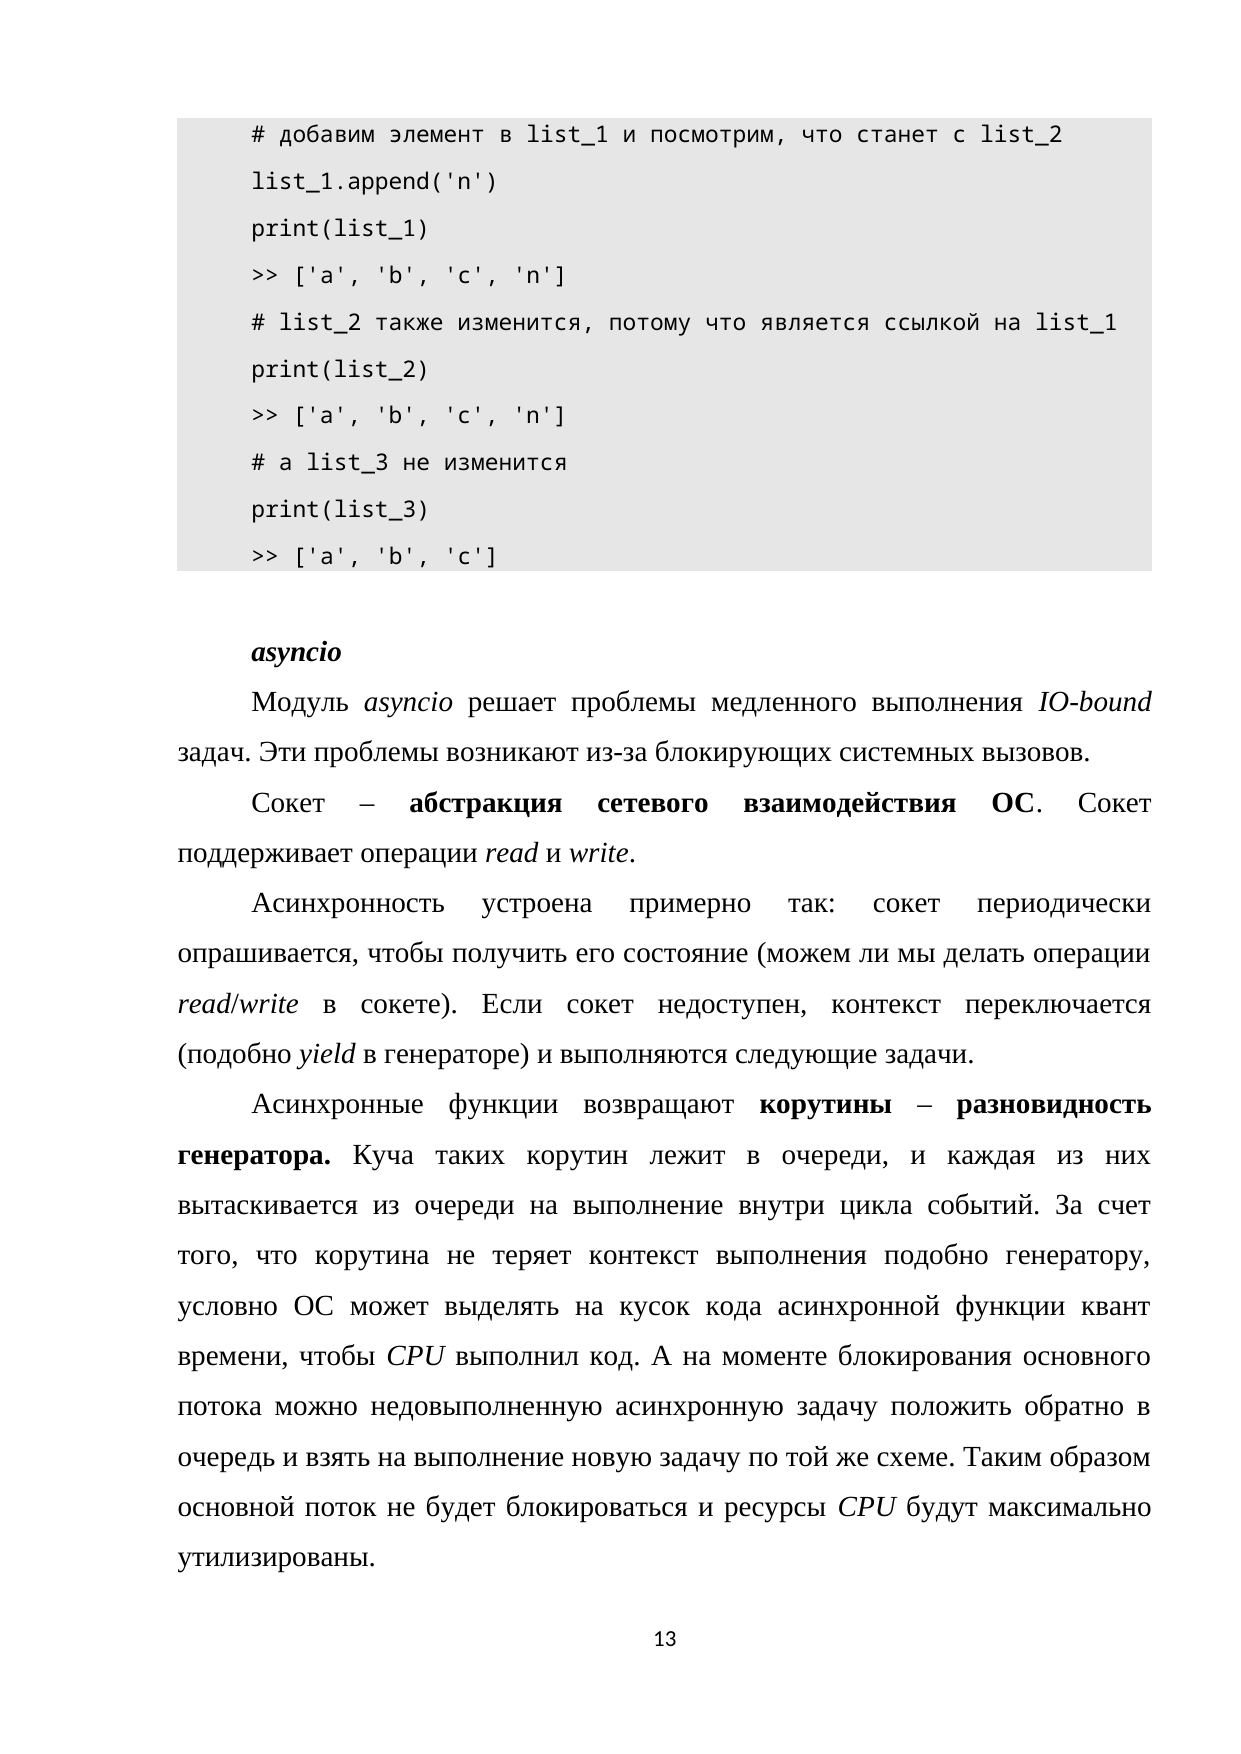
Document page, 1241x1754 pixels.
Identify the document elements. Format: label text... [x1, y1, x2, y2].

subtitle asyncio [177, 634, 1152, 667]
text Асинхронность устроена примерно так: сокет периодически опрашивается, чтобы получить его состояние (можем ли мы делать операции read/write в сокете). Если сокет недоступен, контекст переключается (подобно yield в генераторе) и выполняются следующие задачи. [177, 885, 1152, 1070]
text Асинхронные функции возвращают корутины – разновидность генератора. Куча таких корутин лежит в очереди, и каждая из них вытаскивается из очереди на выполнение внутри цикла событий. За счет того, что корутина не теряет контекст выполнения подобно генератору, условно ОС может выделять на кусок кода асинхронной функции квант времени, чтобы CPU выполнил код. А на моменте блокирования основного потока можно недовыполненную асинхронную задачу положить обратно в очередь и взять на выполнение новую задачу по той же схеме. Таким образом основной поток не будет блокироваться и ресурсы CPU будут максимально утилизированы. [177, 1087, 1152, 1573]
text >> ['a', 'b', 'c'] [177, 540, 1152, 571]
text list_1.append('n') [177, 165, 1152, 196]
text print(list_2) [177, 352, 1152, 384]
text print(list_3) [177, 493, 1152, 524]
text # а list_3 не изменится [177, 446, 1152, 477]
text print(list_1) [177, 212, 1152, 243]
text >> ['a', 'b', 'c', 'n'] [177, 259, 1152, 290]
text Модуль asyncio решает проблемы медленного выполнения IO-bound задач. Эти проблемы возникают из-за блокирующих системных вызовов. [177, 684, 1152, 768]
text # добавим элемент в list_1 и посмотрим, что станет с list_2 [177, 118, 1152, 149]
text Сокет – абстракция сетевого взаимодействия ОС. Сокет поддерживает операции read и write. [177, 785, 1152, 868]
text # list_2 также изменится, потому что является ссылкой на list_1 [177, 306, 1152, 337]
text >> ['a', 'b', 'c', 'n'] [177, 399, 1152, 431]
